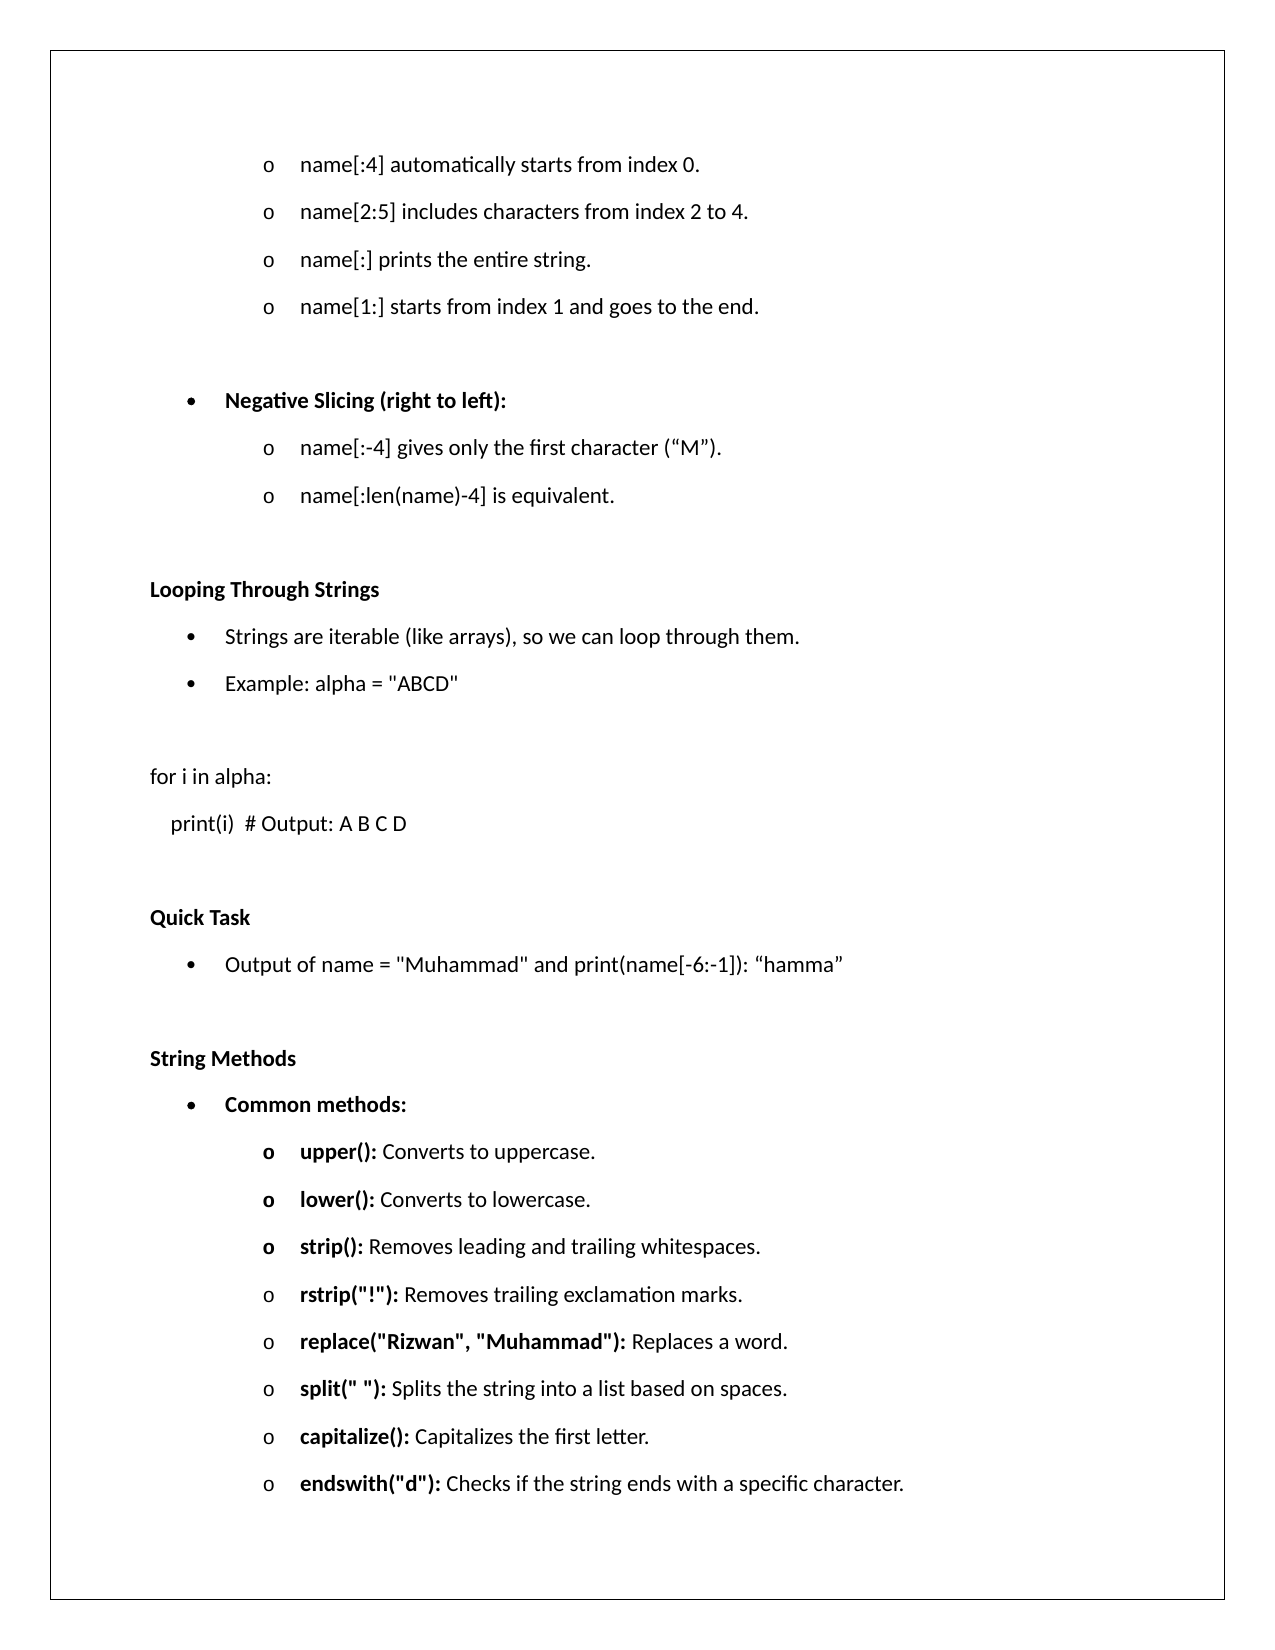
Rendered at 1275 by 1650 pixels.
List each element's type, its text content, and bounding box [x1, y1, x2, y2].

list name[:4] automatically starts from index 0. [262, 150, 1125, 178]
list name[1:] starts from index 1 and goes to the end. [262, 292, 1125, 321]
list Common methods: [187, 1091, 1125, 1119]
list endswith("d"): Checks if the string ends with a specific character. [262, 1469, 1125, 1498]
list lower(): Converts to lowercase. [262, 1185, 1125, 1213]
list capitalize(): Capitalizes the first letter. [262, 1422, 1125, 1450]
list rstrip("!"): Removes trailing exclamation marks. [262, 1280, 1125, 1308]
text String Methods [150, 1044, 1125, 1072]
list name[2:5] includes characters from index 2 to 4. [262, 197, 1125, 226]
list name[:len(name)-4] is equivalent. [262, 481, 1125, 509]
list strip(): Removes leading and trailing whitespaces. [262, 1232, 1125, 1261]
list split(" "): Splits the string into a list based on spaces. [262, 1374, 1125, 1403]
list Output of name = "Muhammad" and print(name[-6:-1]): “hamma” [187, 950, 1125, 978]
text print(i) # Output: A B C D [150, 809, 1125, 837]
list Strings are iterable (like arrays), so we can loop through them. [187, 622, 1125, 650]
list name[:] prints the entire string. [262, 245, 1125, 273]
list replace("Rizwan", "Muhammad"): Replaces a word. [262, 1327, 1125, 1356]
text for i in alpha: [150, 762, 1125, 791]
list Negative Slicing (right to left): [187, 386, 1125, 414]
text Quick Task [150, 903, 1125, 931]
text Looping Through Strings [150, 575, 1125, 603]
list name[:-4] gives only the first character (“M”). [262, 433, 1125, 462]
list upper(): Converts to uppercase. [262, 1137, 1125, 1166]
list Example: alpha = "ABCD" [187, 669, 1125, 697]
